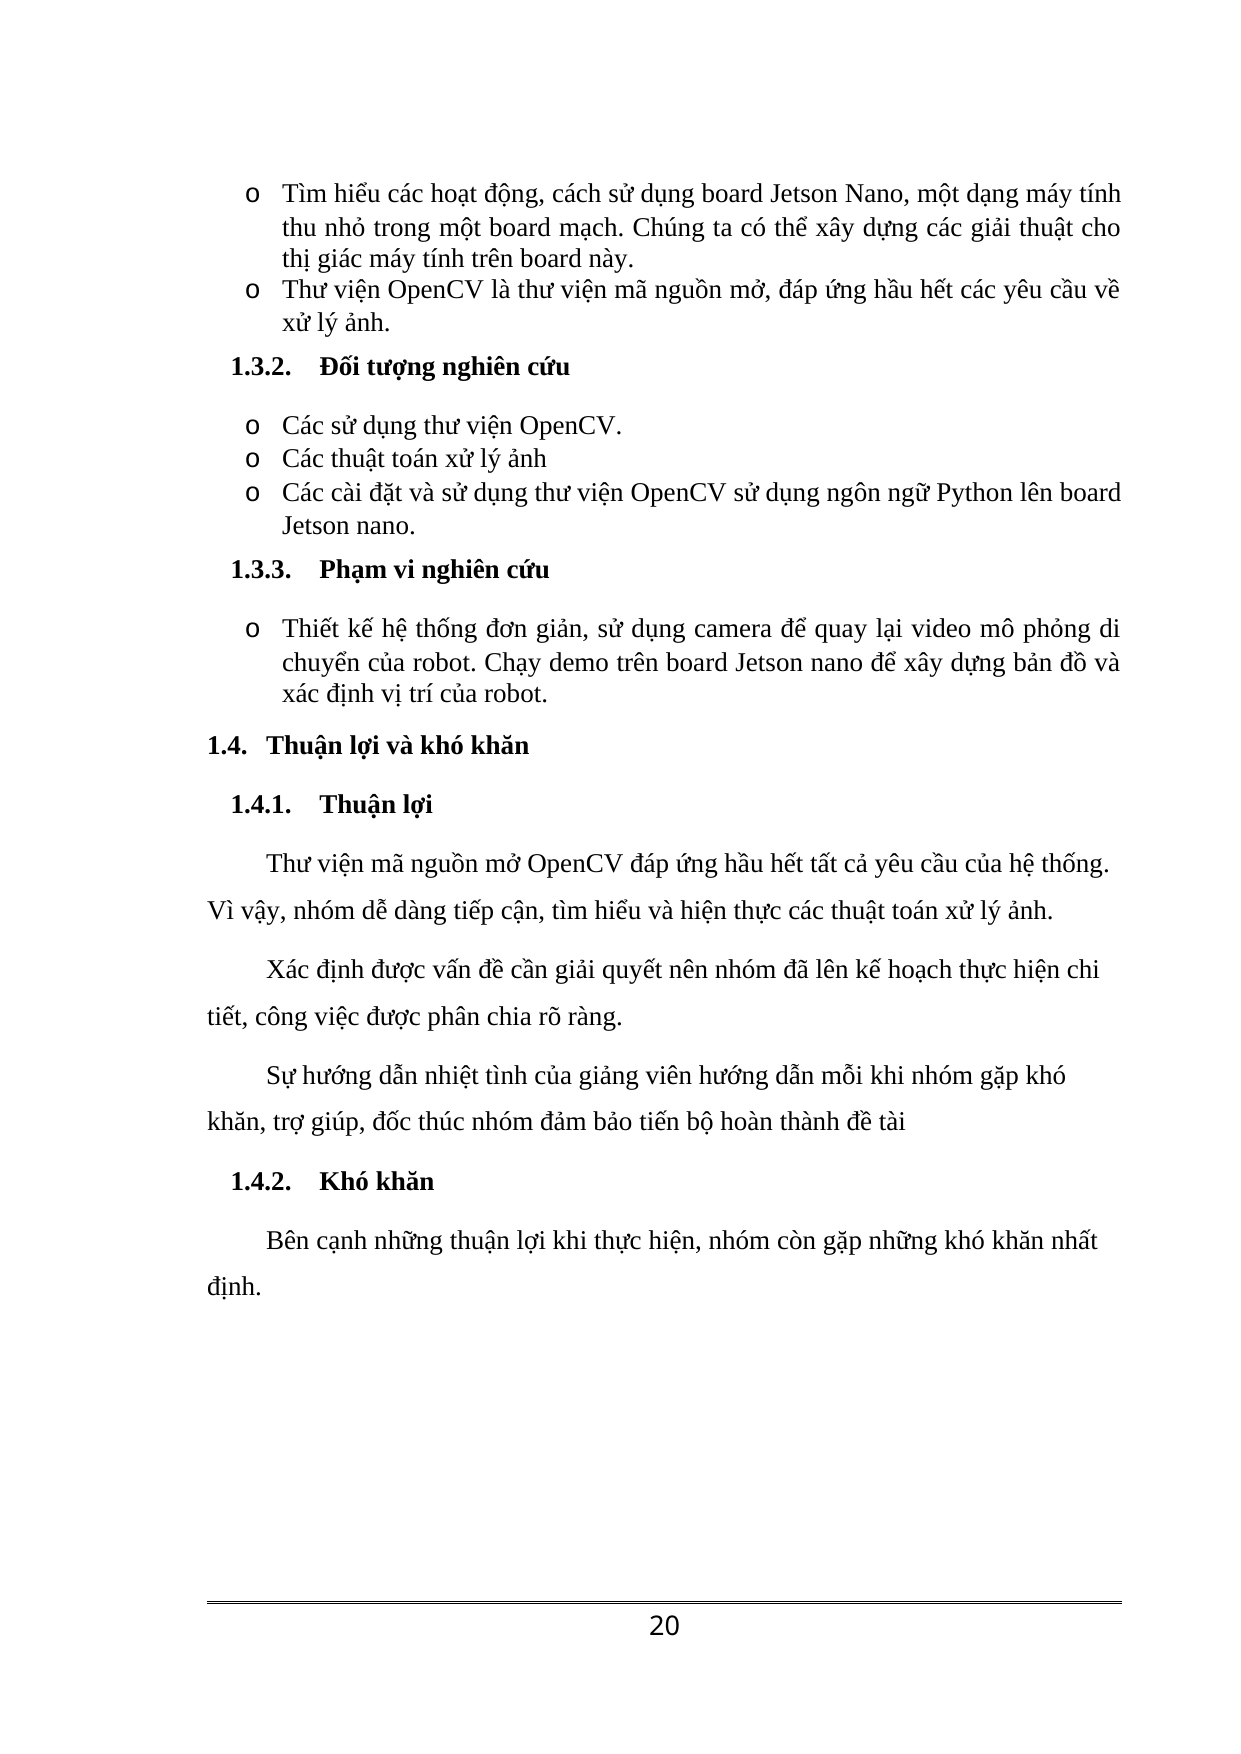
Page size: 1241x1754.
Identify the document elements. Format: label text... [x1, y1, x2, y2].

subtitle Thuận lợi và khó khăn [207, 729, 1122, 760]
list Các cài đặt và sử dụng thư viện OpenCV sử dụng ngôn ngữ Python lên board Jetson nano. [244, 476, 1122, 541]
text Sự hướng dẫn nhiệt tình của giảng viên hướng dẫn mỗi khi nhóm gặp khó khăn, trợ giúp, đốc thúc nhóm đảm bảo tiến bộ hoàn thành đề tài [207, 1059, 1122, 1137]
list Thư viện OpenCV là thư viện mã nguồn mở, đáp ứng hầu hết các yêu cầu về xử lý ảnh. [244, 273, 1122, 337]
subtitle Thuận lợi [230, 788, 1122, 819]
text Bên cạnh những thuận lợi khi thực hiện, nhóm còn gặp những khó khăn nhất định. [207, 1224, 1122, 1302]
list Thiết kế hệ thống đơn giản, sử dụng camera để quay lại video mô phỏng di chuyển của robot. Chạy demo trên board Jetson nano để xây dựng bản đồ và xác định vị trí của robot. [244, 612, 1122, 708]
text Xác định được vấn đề cần giải quyết nên nhóm đã lên kế hoạch thực hiện chi tiết, công việc được phân chia rõ ràng. [207, 953, 1122, 1031]
subtitle Phạm vi nghiên cứu [230, 553, 1122, 584]
list Tìm hiểu các hoạt động, cách sử dụng board Jetson Nano, một dạng máy tính thu nhỏ trong một board mạch. Chúng ta có thể xây dựng các giải thuật cho thị giác máy tính trên board này. [244, 177, 1122, 273]
list Các sử dụng thư viện OpenCV. [244, 409, 1122, 443]
text Thư viện mã nguồn mở OpenCV đáp ứng hầu hết tất cả yêu cầu của hệ thống. Vì vậy, nhóm dễ dàng tiếp cận, tìm hiểu và hiện thực các thuật toán xử lý ảnh. [207, 847, 1122, 925]
subtitle Khó khăn [230, 1165, 1122, 1196]
subtitle Đối tượng nghiên cứu [230, 350, 1122, 381]
list Các thuật toán xử lý ảnh [244, 443, 1122, 476]
